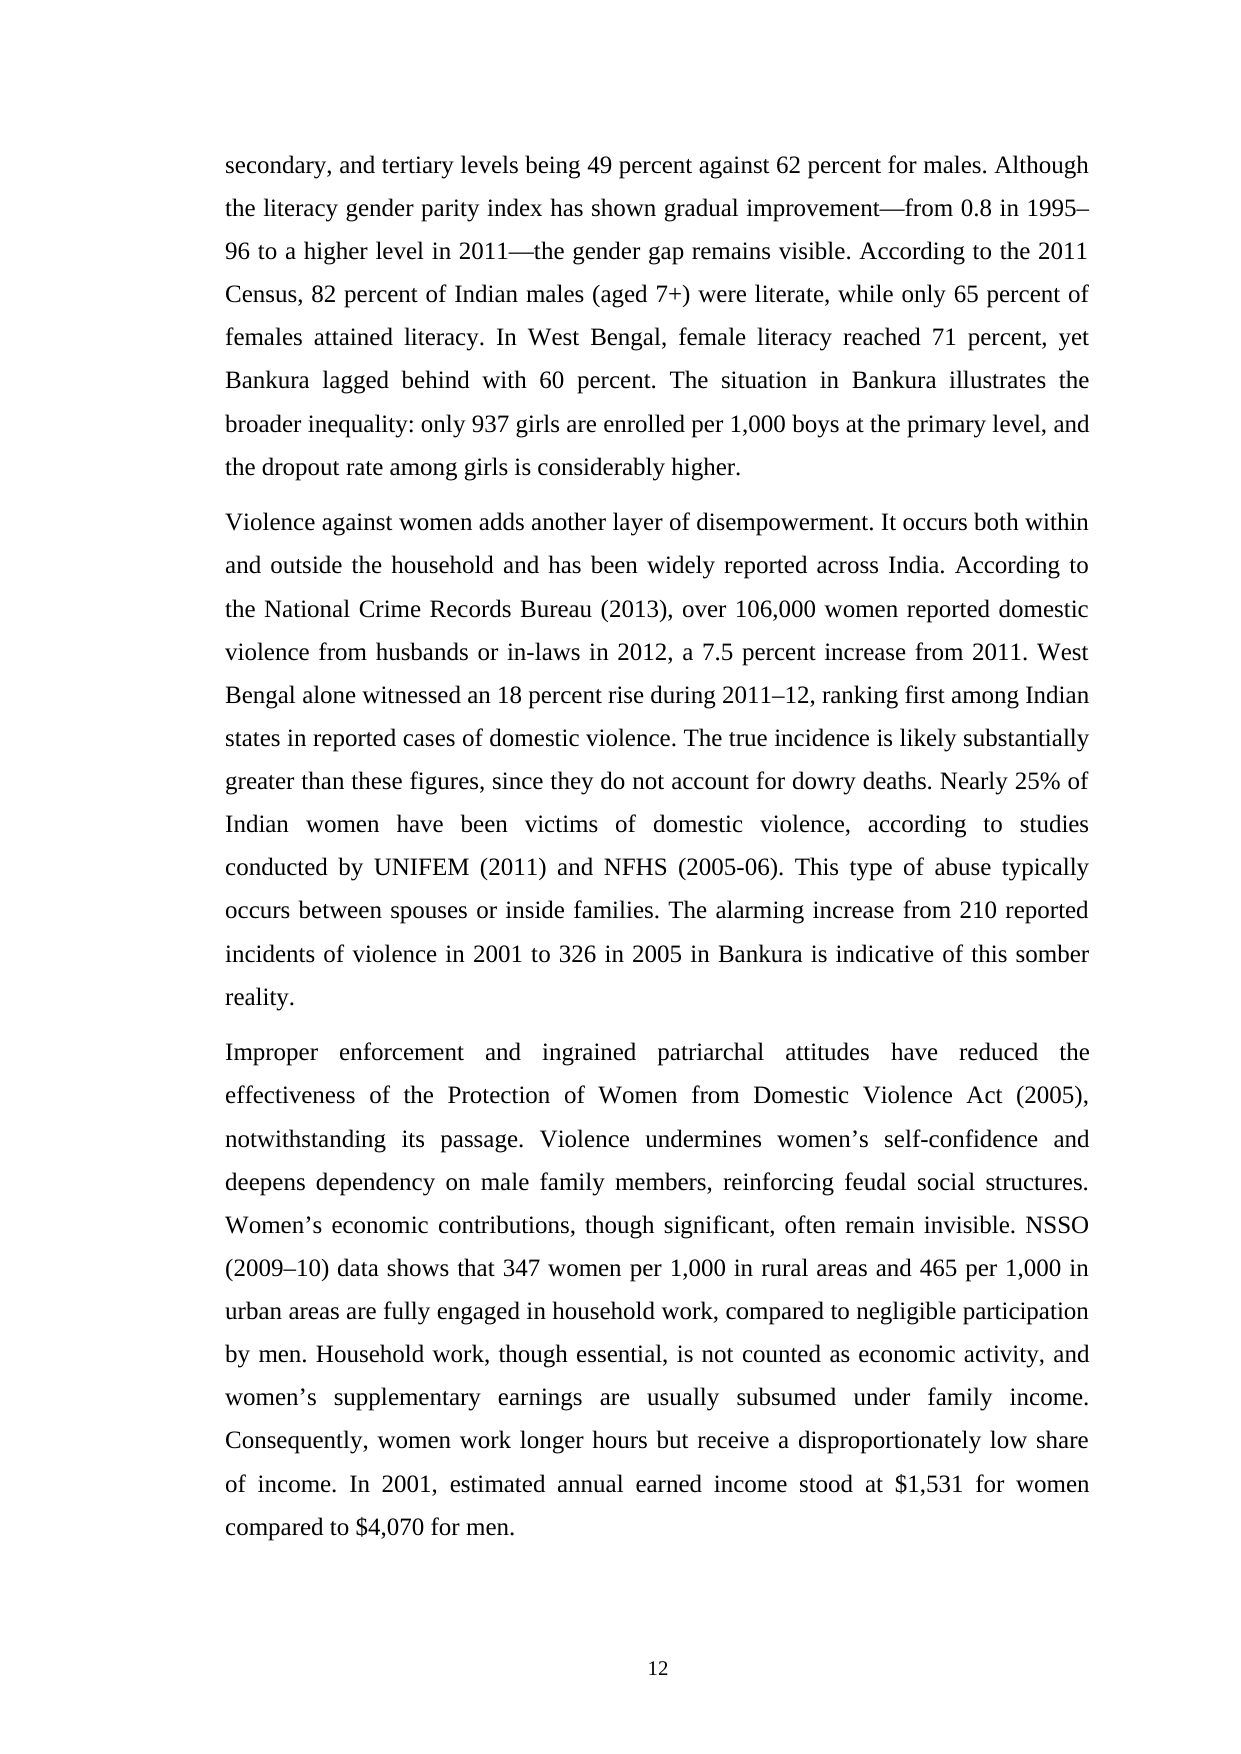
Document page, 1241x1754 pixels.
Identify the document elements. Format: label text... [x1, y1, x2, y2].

text Violence against women adds another layer of disempowerment. It occurs both within and outside the household and has been widely reported across India. According to the National Crime Records Bureau (2013), over 106,000 women reported domestic violence from husbands or in-laws in 2012, a 7.5 percent increase from 2011. West Bengal alone witnessed an 18 percent rise during 2011–12, ranking first among Indian states in reported cases of domestic violence. The true incidence is likely substantially greater than these figures, since they do not account for dowry deaths. Nearly 25% of Indian women have been victims of domestic violence, according to studies conducted by UNIFEM (2011) and NFHS (2005-06). This type of abuse typically occurs between spouses or inside families. The alarming increase from 210 reported incidents of violence in 2001 to 326 in 2005 in Bankura is indicative of this somber reality. [225, 507, 1090, 1011]
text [225, 150, 1090, 481]
text Improper enforcement and ingrained patriarchal attitudes have reduced the effectiveness of the Protection of Women from Domestic Violence Act (2005), notwithstanding its passage. Violence undermines women’s self-confidence and deepens dependency on male family members, reinforcing feudal social structures. Women’s economic contributions, though significant, often remain invisible. NSSO (2009–10) data shows that 347 women per 1,000 in rural areas and 465 per 1,000 in urban areas are fully engaged in household work, compared to negligible participation by men. Household work, though essential, is not counted as economic activity, and women’s supplementary earnings are usually subsumed under family income. Consequently, women work longer hours but receive a disproportionately low share of income. In 2001, estimated annual earned income stood at $1,531 for women compared to $4,070 for men. [225, 1037, 1090, 1541]
